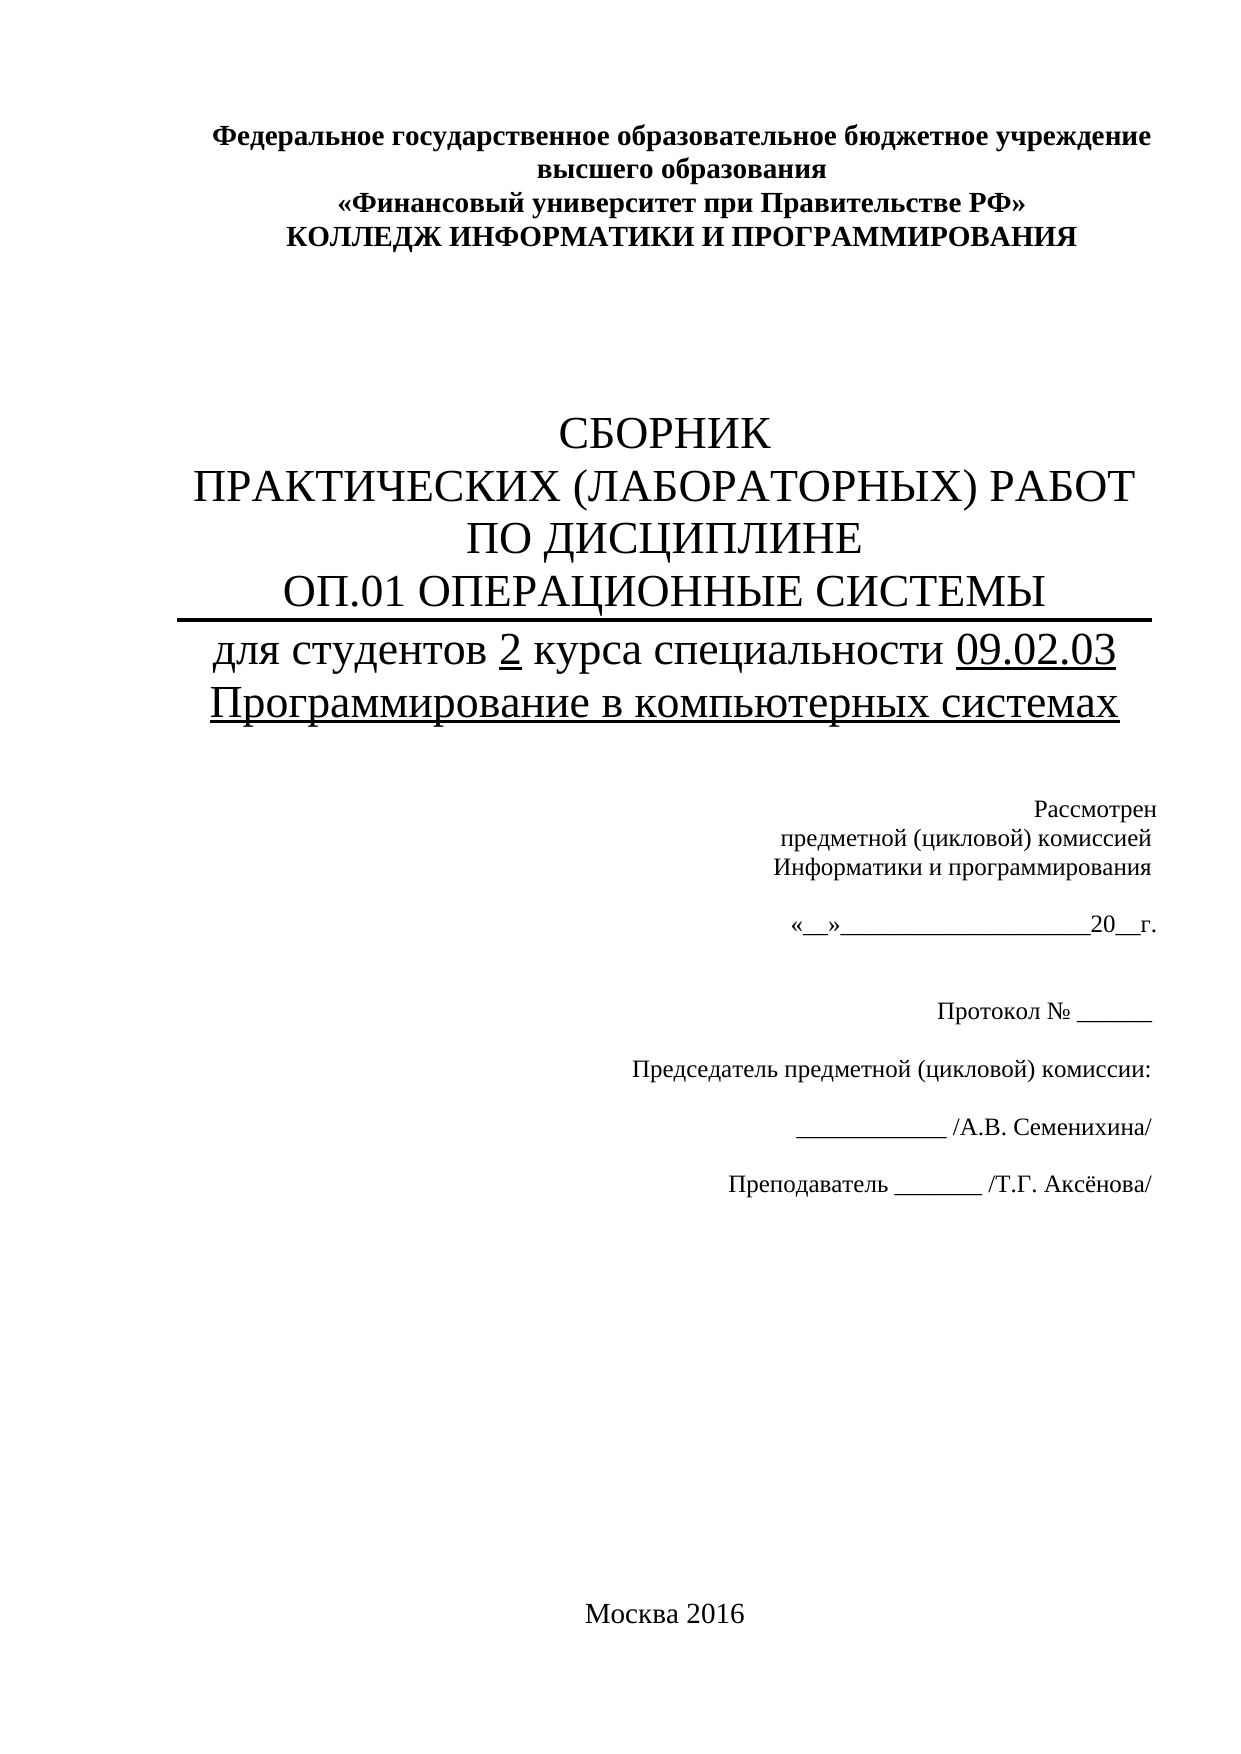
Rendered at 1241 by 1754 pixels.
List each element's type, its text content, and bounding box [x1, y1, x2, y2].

text ____________ /А.В. Семенихина/ [177, 1112, 1152, 1140]
text Преподаватель _______ /Т.Г. Аксёнова/ [177, 1169, 1152, 1198]
text Рассмотрен [207, 794, 1157, 823]
text Протокол № ______ [177, 996, 1152, 1024]
text ОП.01 ОПЕРАЦИОННЫЕ СИСТЕМЫ [177, 564, 1152, 618]
text ПО ДИСЦИПЛИНЕ [177, 511, 1152, 564]
text Председатель предметной (цикловой) комиссии: [177, 1054, 1152, 1082]
text Москва 2016 [177, 1596, 1152, 1630]
text ПРАКТИЧЕСКИХ (ЛАБОРАТОРНЫХ) РАБОТ [177, 458, 1152, 511]
text КОЛЛЕДЖ ИНФОРМАТИКИ И ПРОГРАММИРОВАНИЯ [207, 219, 1157, 252]
text «__»____________________20__г. [207, 909, 1157, 938]
text Федеральное государственное образовательное бюджетное учреждение высшего образования «Финансовый университет при Правительстве РФ» [207, 118, 1157, 219]
text СБОРНИК [177, 406, 1152, 458]
text для студентов 2 курса специальности 09.02.03 Программирование в компьютерных системах [177, 622, 1152, 727]
text Информатики и программирования [208, 852, 1152, 880]
text предметной (цикловой) комиссией [208, 823, 1152, 852]
